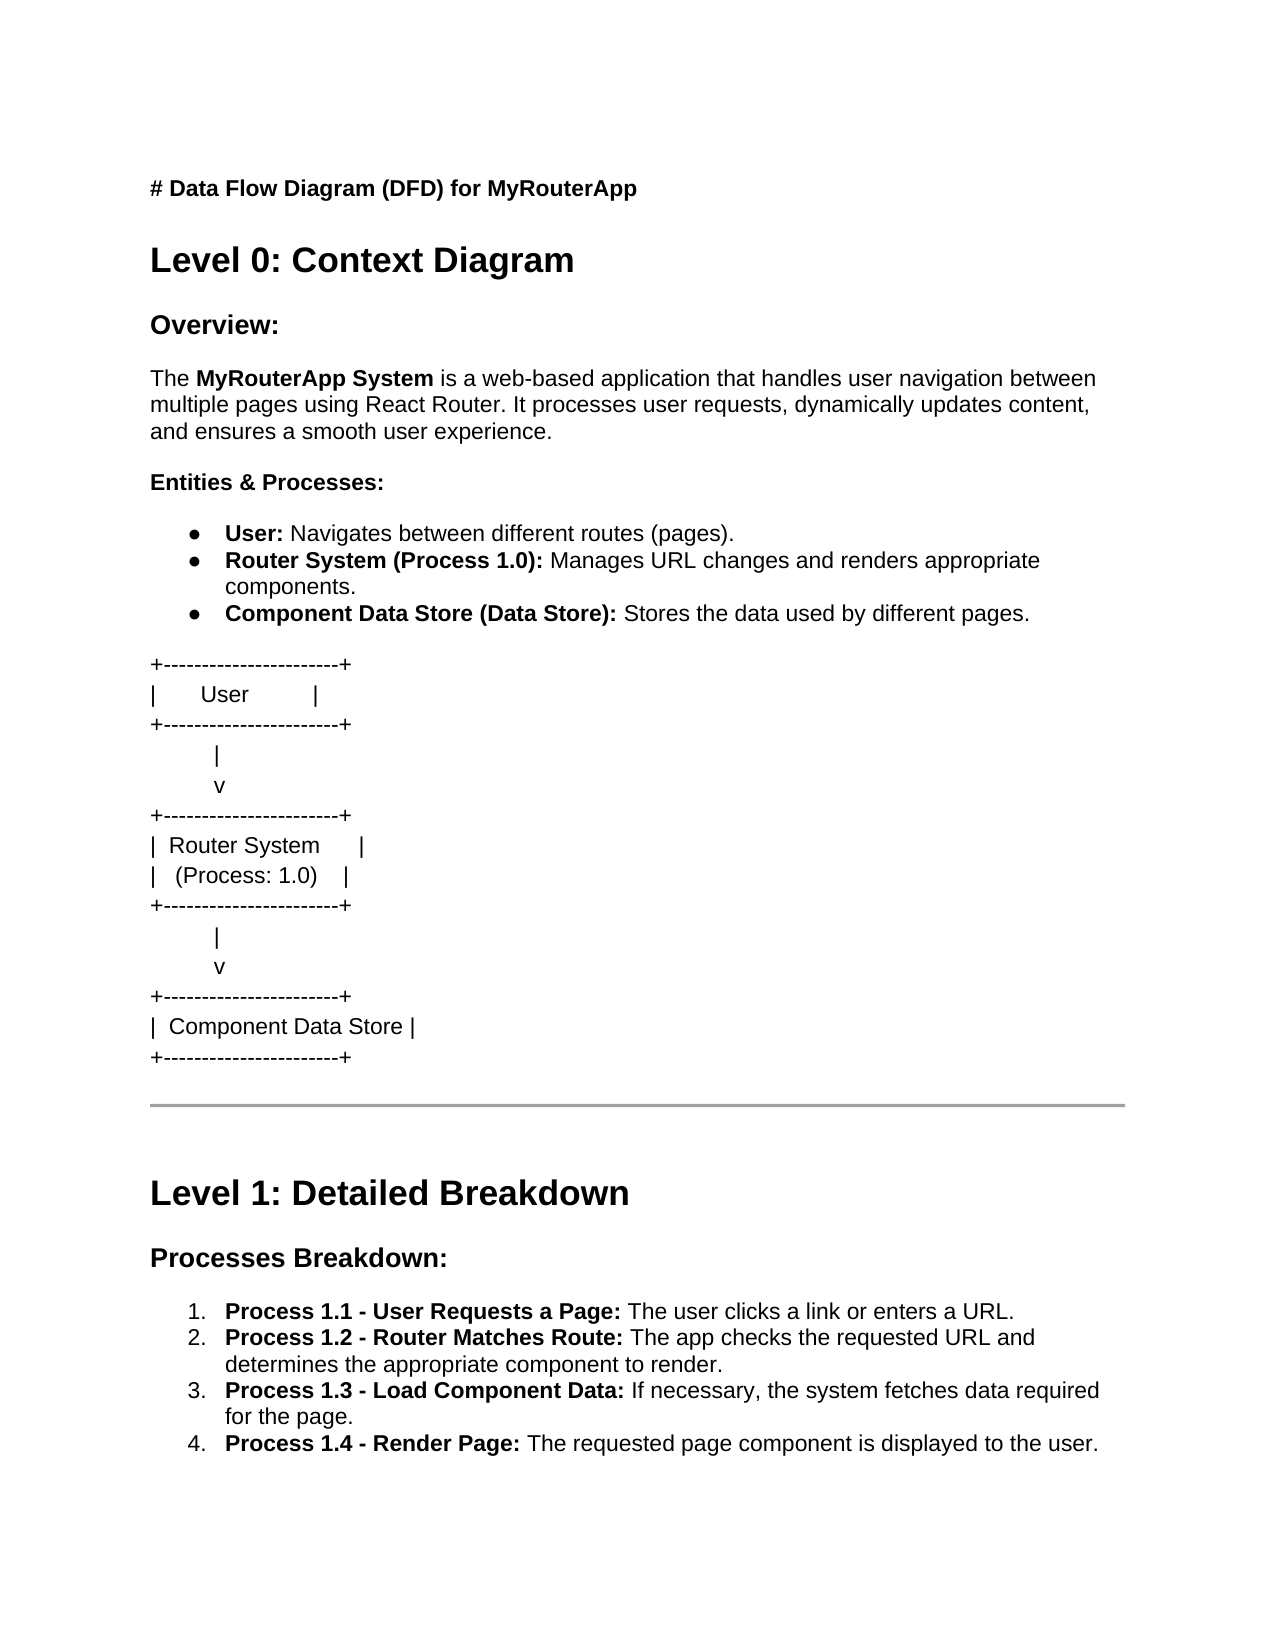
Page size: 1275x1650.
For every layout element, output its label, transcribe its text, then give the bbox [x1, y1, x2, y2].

list Process 1.2 - Router Matches Route: The app checks the requested URL and determines the appropriate component to render. [187, 1324, 1125, 1377]
list Router System (Process 1.0): Manages URL changes and renders appropriate components. [187, 547, 1125, 599]
text The MyRouterApp System is a web-based application that handles user navigation between multiple pages using React Router. It processes user requests, dynamically updates content, and ensures a smooth user experience. [150, 365, 1125, 444]
text | [150, 923, 1125, 949]
text # Data Flow Diagram (DFD) for MyRouterApp [150, 175, 1125, 201]
text | [150, 741, 1125, 768]
text | Router System | [150, 832, 1125, 858]
text +-----------------------+ [150, 711, 1125, 738]
text +-----------------------+ [150, 983, 1125, 1009]
list Component Data Store (Data Store): Stores the data used by different pages. [187, 599, 1125, 626]
text | Component Data Store | [150, 1013, 1125, 1040]
text | (Process: 1.0) | [150, 862, 1125, 889]
text Entities & Processes: [150, 469, 1125, 495]
text +-----------------------+ [150, 892, 1125, 919]
subtitle Overview: [150, 309, 1125, 340]
list Process 1.4 - Render Page: The requested page component is displayed to the user. [187, 1429, 1125, 1456]
text v [150, 772, 1125, 798]
text | User | [150, 681, 1125, 707]
list Process 1.3 - Load Component Data: If necessary, the system fetches data required for the page. [187, 1377, 1125, 1429]
subtitle Processes Breakdown: [150, 1242, 1125, 1273]
subtitle Level 0: Context Diagram [150, 239, 1125, 279]
list Process 1.1 - User Requests a Page: The user clicks a link or enters a URL. [187, 1298, 1125, 1324]
subtitle Level 1: Detailed Breakdown [150, 1172, 1125, 1212]
text +-----------------------+ [150, 1043, 1125, 1070]
text v [150, 953, 1125, 979]
text +-----------------------+ [150, 651, 1125, 677]
list User: Navigates between different routes (pages). [187, 520, 1125, 547]
text +-----------------------+ [150, 802, 1125, 828]
